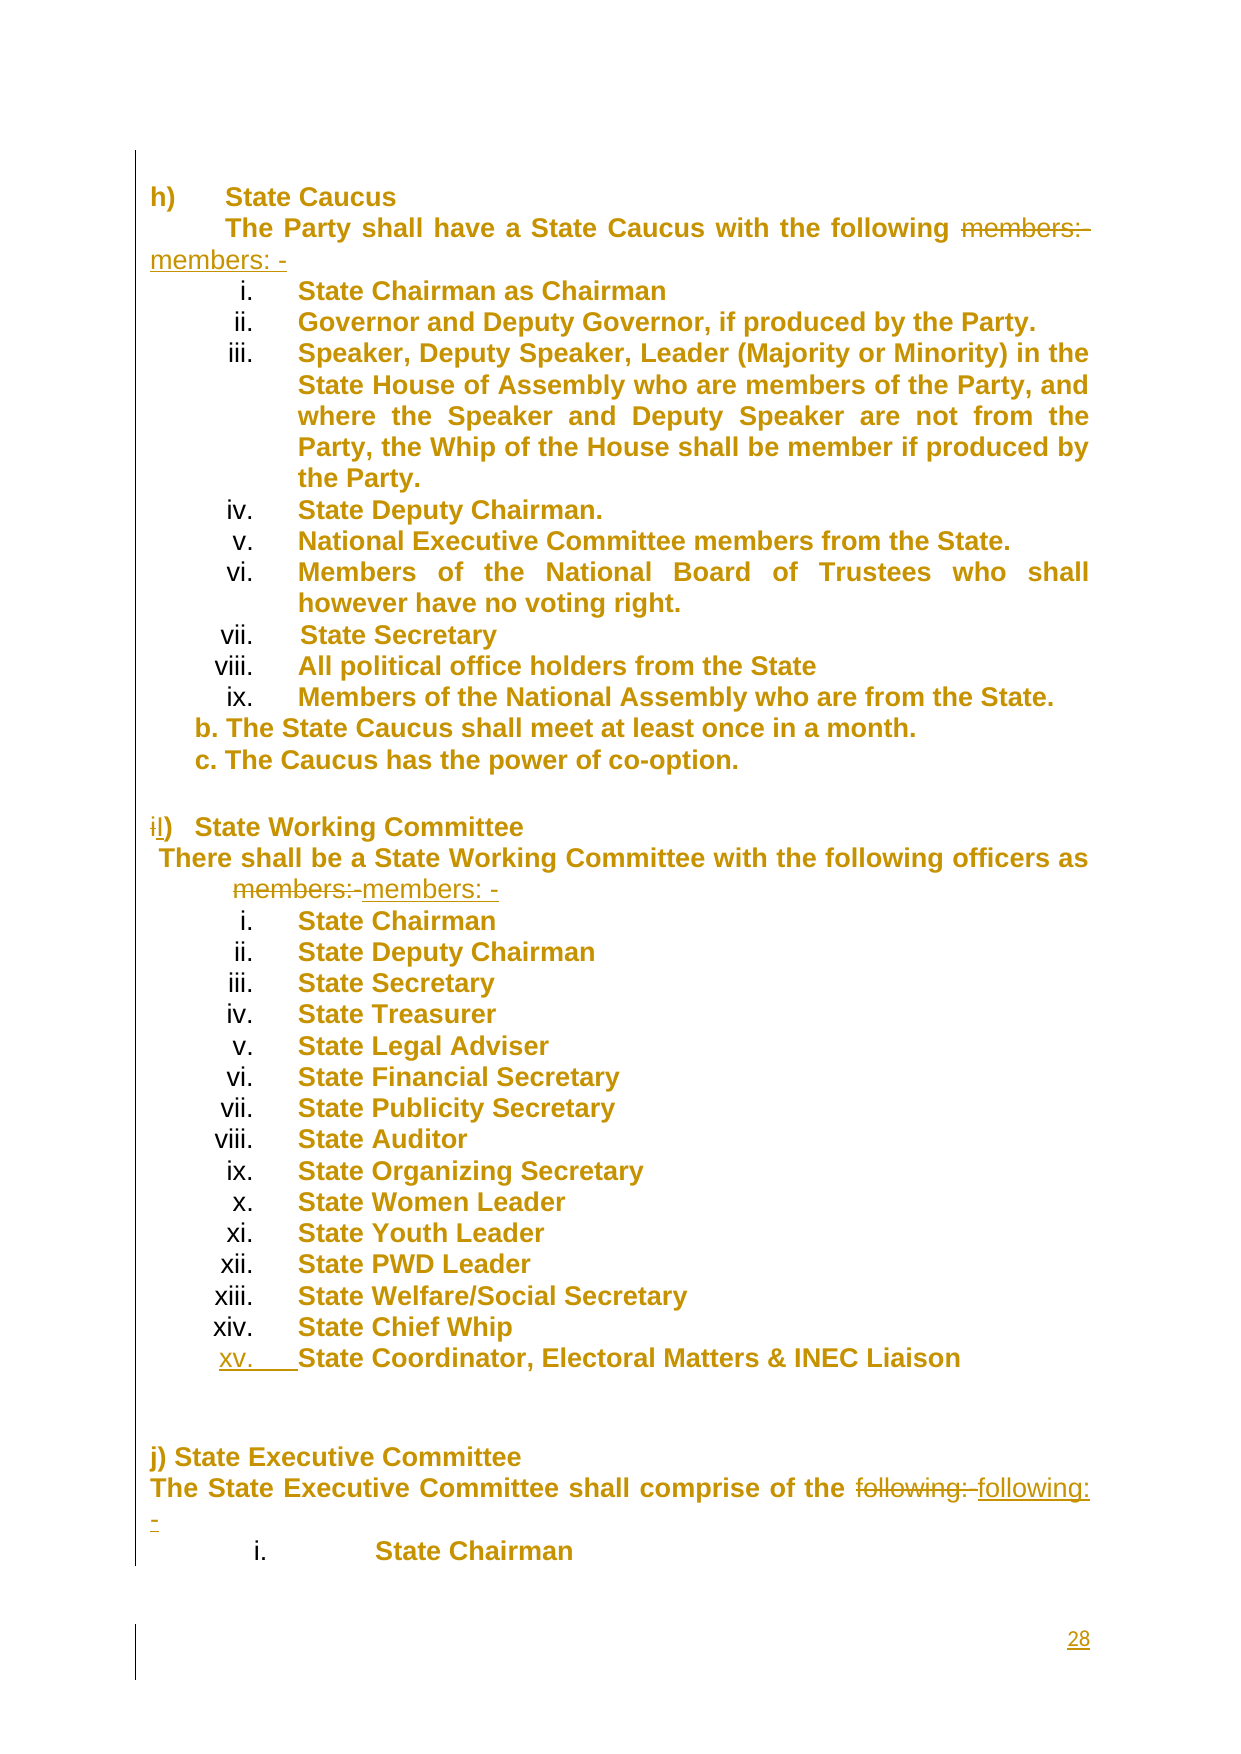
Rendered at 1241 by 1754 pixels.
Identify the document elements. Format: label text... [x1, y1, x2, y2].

list All political office holders from the State [253, 650, 1090, 681]
text c. The Caucus has the power of co-option. [150, 744, 1090, 775]
list State Organizing Secretary [253, 1155, 1090, 1186]
text There shall be a State Working Committee with the following officers as [150, 842, 1090, 905]
text The State Executive Committee shall comprise of the [150, 1472, 1090, 1534]
list National Executive Committee members from the State. [253, 525, 1090, 556]
list State Women Leader [253, 1186, 1090, 1217]
list State Secretary [253, 967, 1090, 998]
list State Chief Whip [253, 1311, 1090, 1342]
text The Party shall have a State Caucus with the following [150, 212, 1090, 275]
list State Chairman as Chairman [253, 275, 1090, 306]
text h) State Caucus [150, 181, 1090, 212]
text ) State Working Committee [150, 811, 1090, 842]
list State Treasurer [253, 998, 1090, 1030]
list Members of the National Assembly who are from the State. [253, 681, 1090, 712]
list State Deputy Chairman [253, 936, 1090, 967]
text j) State Executive Committee [150, 1441, 1090, 1472]
text b. The State Caucus shall meet at least once in a month. [150, 712, 1090, 744]
list State Legal Adviser [253, 1030, 1090, 1061]
list State Publicity Secretary [253, 1092, 1090, 1123]
list State Auditor [253, 1123, 1090, 1155]
list State PWD Leader [253, 1248, 1090, 1280]
list Speaker, Deputy Speaker, Leader (Majority or Minority) in the State House of Assembly who are members of the Party, and where the Speaker and Deputy Speaker are not from the Party, the Whip of the House shall be member if produced by the Party. [253, 337, 1090, 494]
list State Financial Secretary [253, 1061, 1090, 1092]
list State Youth Leader [253, 1217, 1090, 1248]
list State Chairman [253, 1534, 1090, 1566]
list Members of the National Board of Trustees who shall however have no voting right. [253, 556, 1090, 619]
list State Deputy Chairman. [253, 494, 1090, 525]
list State Chairman [253, 905, 1090, 936]
list Governor and Deputy Governor, if produced by the Party. [253, 306, 1090, 337]
list State Welfare/Social Secretary [253, 1280, 1090, 1311]
list State Secretary [253, 619, 1090, 650]
list State Coordinator, Electoral Matters & INEC Liaison [253, 1342, 1090, 1373]
